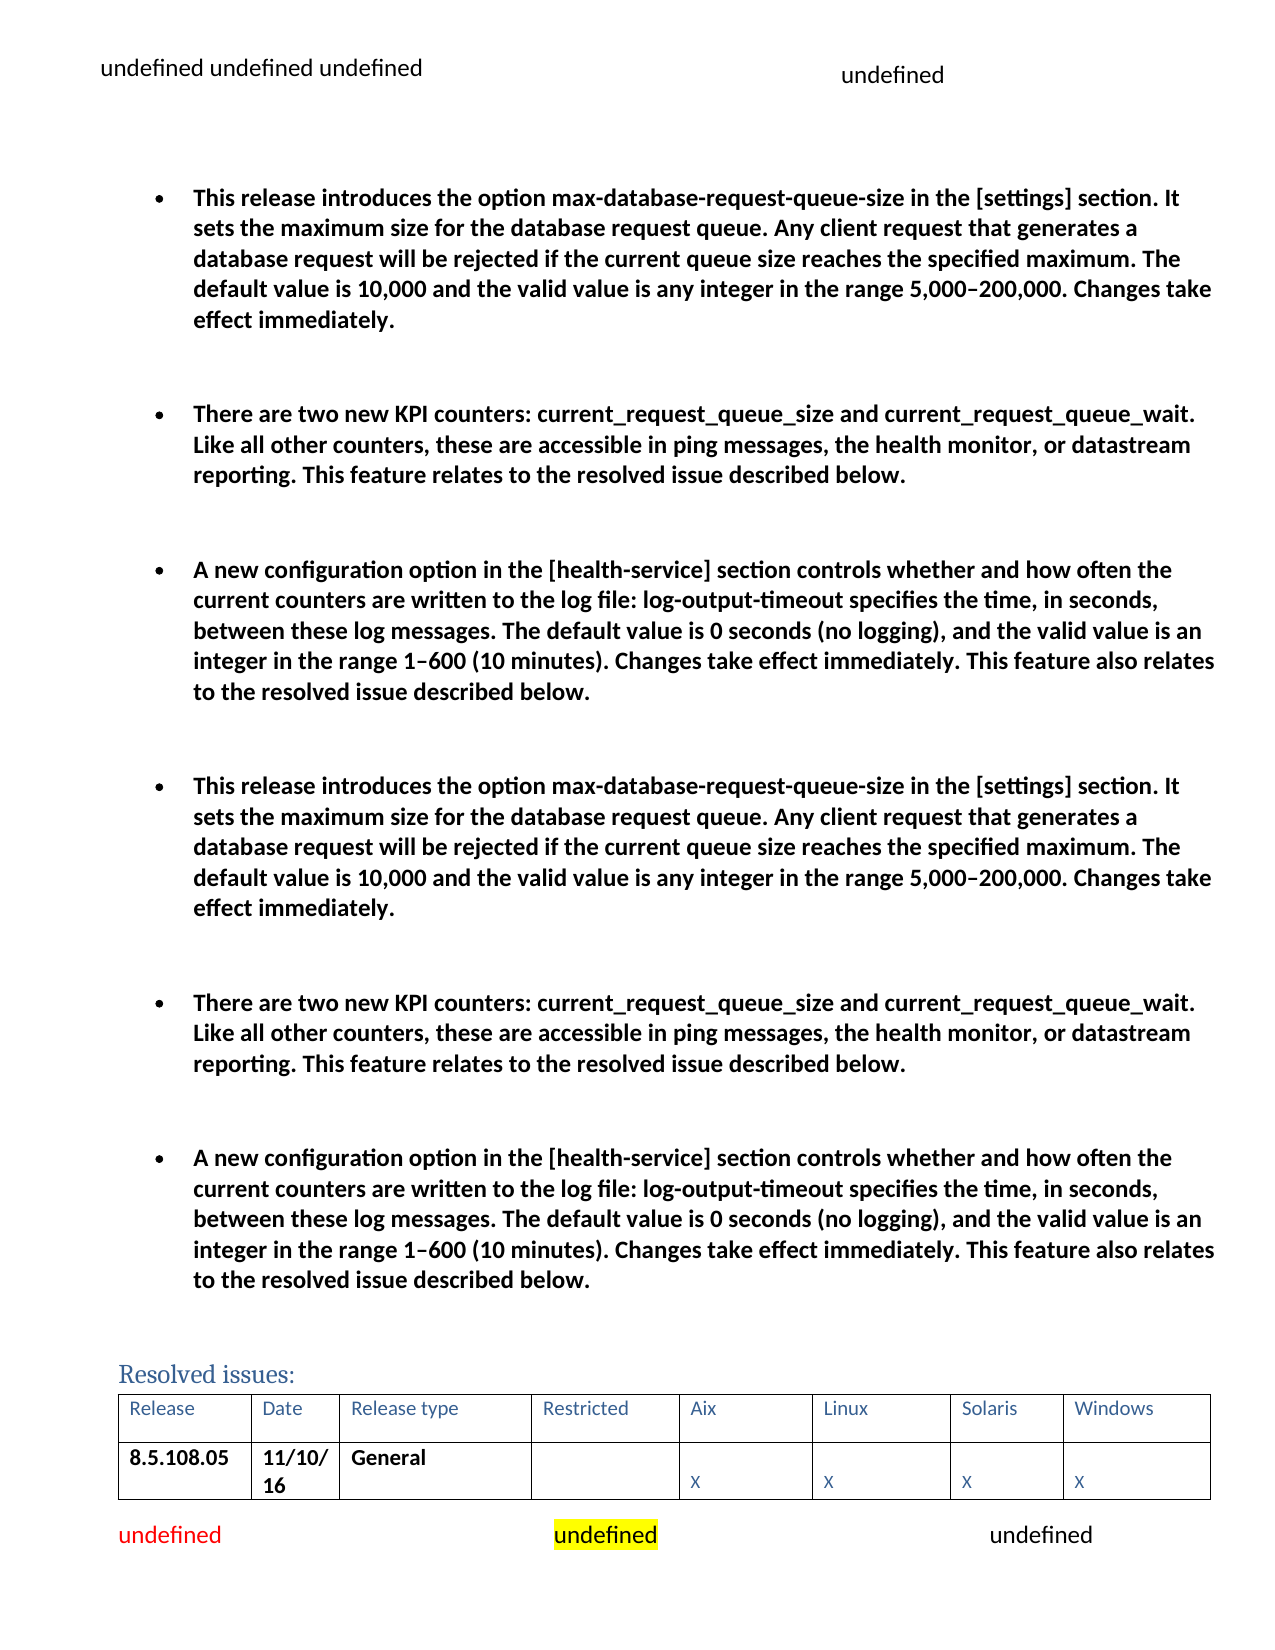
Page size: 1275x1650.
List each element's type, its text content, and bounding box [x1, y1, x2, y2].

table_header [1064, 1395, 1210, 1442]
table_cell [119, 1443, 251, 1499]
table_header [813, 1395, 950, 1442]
list This release introduces the option max-database-request-queue-size in the [settings] section. It sets the maximum size for the database request queue. Any client request that generates a database request will be rejected if the current queue size reaches the specified maximum. The default value is 10,000 and the valid value is any integer in the range 5,000–200,000. Changes take effect immediately. [156, 770, 1226, 923]
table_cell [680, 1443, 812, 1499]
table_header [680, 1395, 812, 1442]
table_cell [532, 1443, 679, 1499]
subtitle Resolved issues: [118, 1359, 1226, 1390]
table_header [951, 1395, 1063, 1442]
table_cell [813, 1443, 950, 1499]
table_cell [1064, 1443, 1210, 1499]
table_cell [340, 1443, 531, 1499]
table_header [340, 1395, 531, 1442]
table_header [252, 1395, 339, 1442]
list This release introduces the option max-database-request-queue-size in the [settings] section. It sets the maximum size for the database request queue. Any client request that generates a database request will be rejected if the current queue size reaches the specified maximum. The default value is 10,000 and the valid value is any integer in the range 5,000–200,000. Changes take effect immediately. [156, 182, 1226, 334]
list A new configuration option in the [health-service] section controls whether and how often the current counters are written to the log file: log-output-timeout specifies the time, in seconds, between these log messages. The default value is 0 seconds (no logging), and the valid value is an integer in the range 1–600 (10 minutes). Changes take effect immediately. This feature also relates to the resolved issue described below. [156, 1142, 1226, 1295]
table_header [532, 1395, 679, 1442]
list A new configuration option in the [health-service] section controls whether and how often the current counters are written to the log file: log-output-timeout specifies the time, in seconds, between these log messages. The default value is 0 seconds (no logging), and the valid value is an integer in the range 1–600 (10 minutes). Changes take effect immediately. This feature also relates to the resolved issue described below. [156, 554, 1226, 706]
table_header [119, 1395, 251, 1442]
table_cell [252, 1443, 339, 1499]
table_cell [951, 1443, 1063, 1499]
